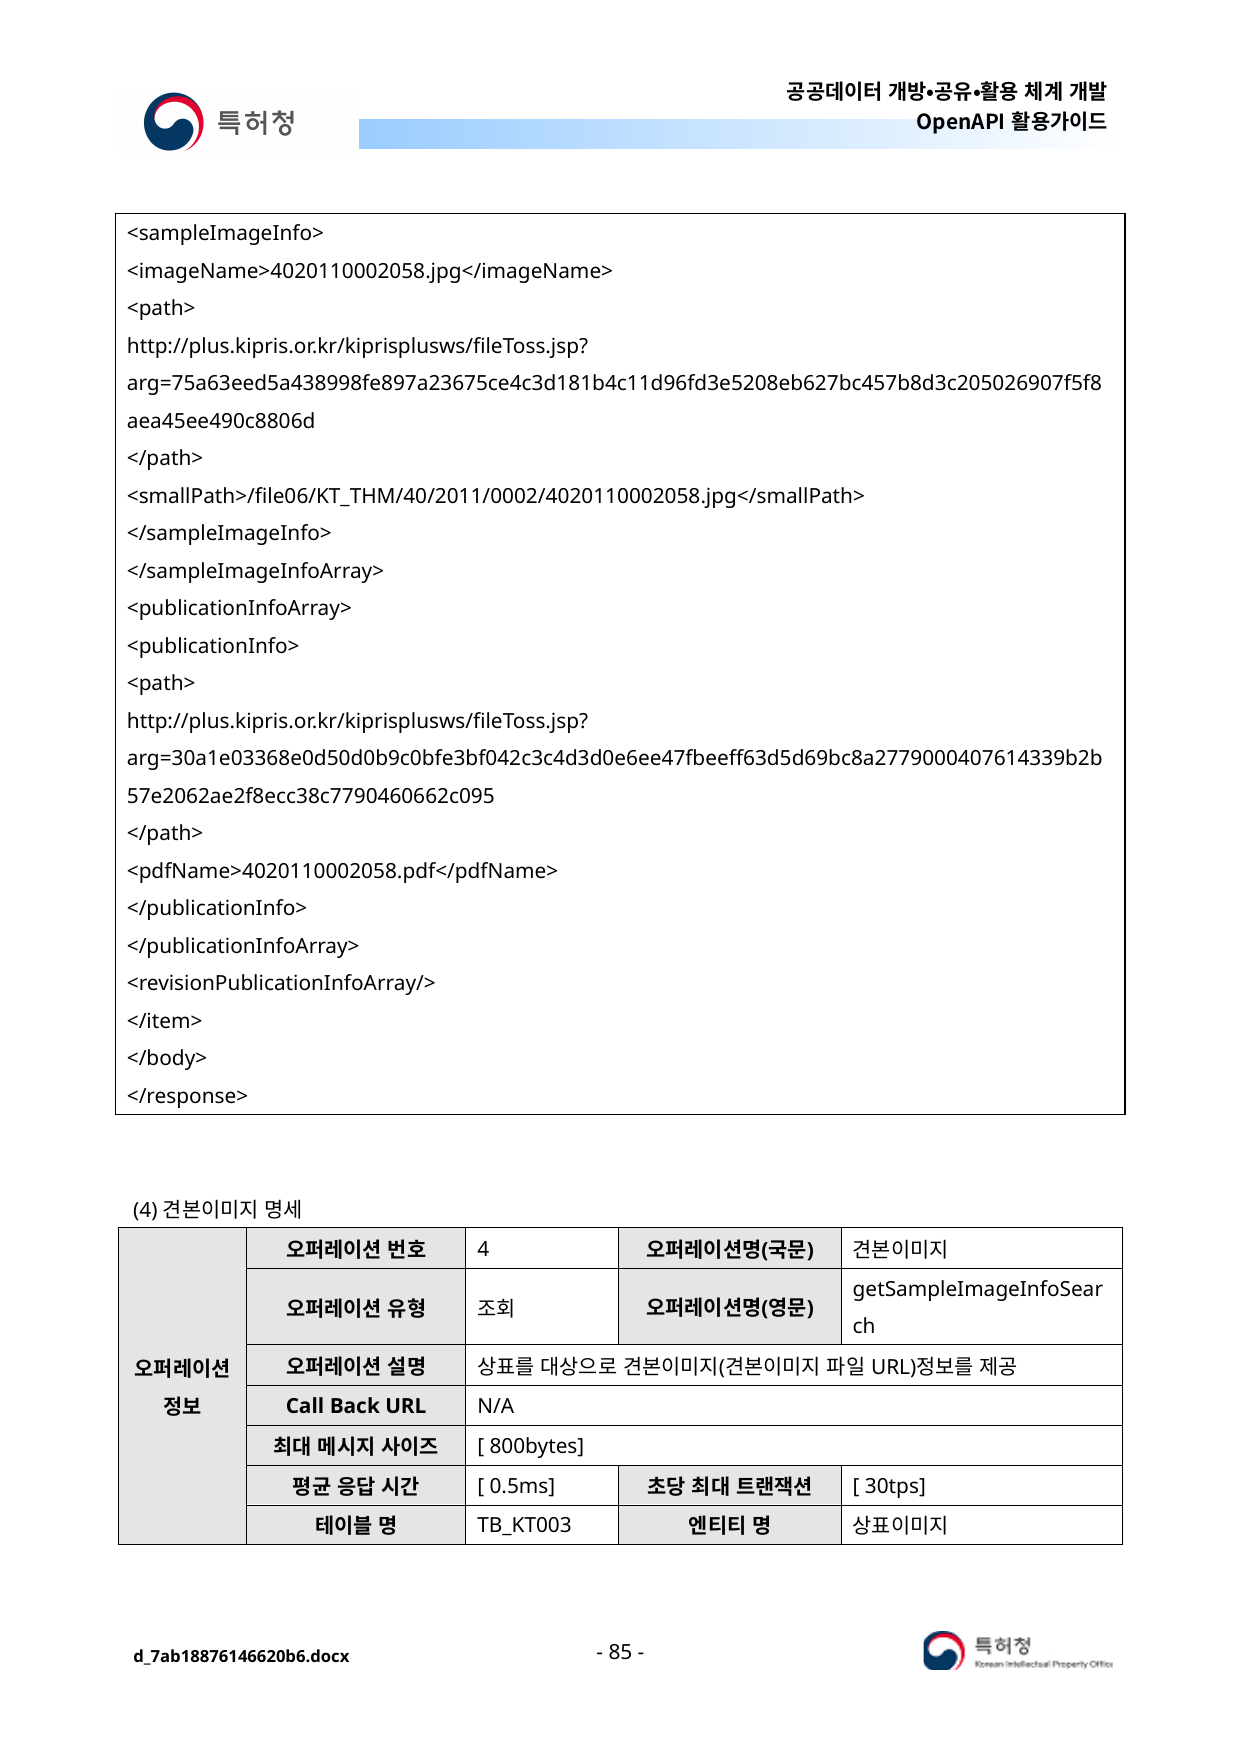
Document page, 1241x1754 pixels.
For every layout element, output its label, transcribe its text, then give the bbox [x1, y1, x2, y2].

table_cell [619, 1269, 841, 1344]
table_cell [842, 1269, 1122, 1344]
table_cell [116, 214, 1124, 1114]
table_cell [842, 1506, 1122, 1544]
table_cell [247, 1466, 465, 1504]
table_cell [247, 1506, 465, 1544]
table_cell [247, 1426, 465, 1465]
picture [921, 1631, 1113, 1668]
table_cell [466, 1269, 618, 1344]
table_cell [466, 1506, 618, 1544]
picture [118, 88, 359, 156]
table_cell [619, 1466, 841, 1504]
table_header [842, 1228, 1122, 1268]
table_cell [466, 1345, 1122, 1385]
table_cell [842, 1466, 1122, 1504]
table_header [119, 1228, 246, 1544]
subtitle 견본이미지 명세 [133, 1190, 1122, 1227]
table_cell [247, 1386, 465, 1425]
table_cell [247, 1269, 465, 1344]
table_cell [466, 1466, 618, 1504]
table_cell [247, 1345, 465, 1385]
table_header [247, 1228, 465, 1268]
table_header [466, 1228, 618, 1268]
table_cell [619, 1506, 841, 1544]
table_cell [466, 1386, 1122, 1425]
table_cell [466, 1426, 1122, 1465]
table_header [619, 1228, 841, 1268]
